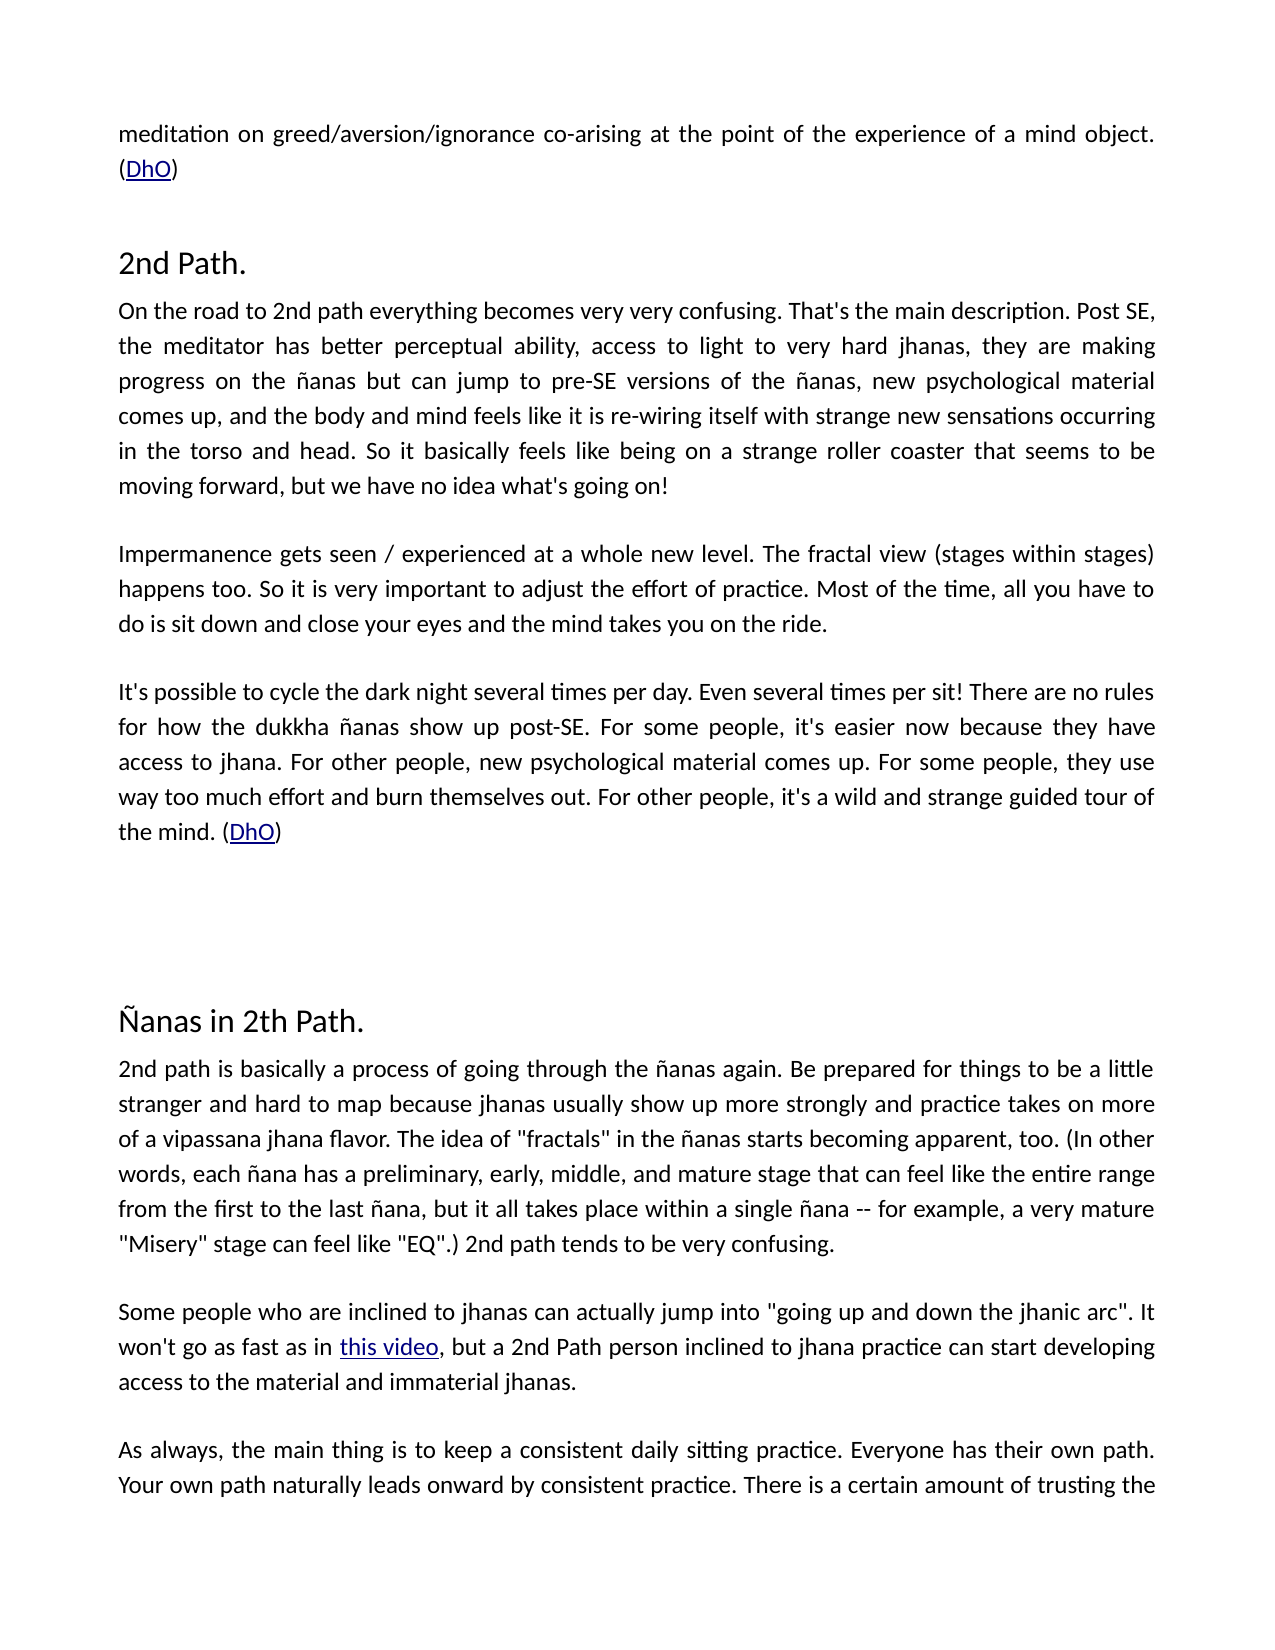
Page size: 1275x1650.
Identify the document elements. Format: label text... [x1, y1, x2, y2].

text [118, 118, 1157, 184]
text Impermanence gets seen / experienced at a whole new level. The fractal view (stages within stages) happens too. So it is very important to adjust the effort of practice. Most of the time, all you have to do is sit down and close your eyes and the mind takes you on the ride. [118, 538, 1157, 639]
text 2nd path is basically a process of going through the ñanas again. Be prepared for things to be a little stranger and hard to map because jhanas usually show up more strongly and practice takes on more of a vipassana jhana flavor. The idea of "fractals" in the ñanas starts becoming apparent, too. (In other words, each ñana has a preliminary, early, middle, and mature stage that can feel like the entire range from the first to the last ñana, but it all takes place within a single ñana -- for example, a very mature "Misery" stage can feel like "EQ".) 2nd path tends to be very confusing. [118, 1053, 1157, 1259]
text Some people who are inclined to jhanas can actually jump into "going up and down the jhanic arc". It won't go as fast as in this video, but a 2nd Path person inclined to jhana practice can start developing access to the material and immaterial jhanas. [118, 1297, 1157, 1397]
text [118, 1434, 1157, 1500]
subtitle 2nd Path. [118, 242, 1157, 283]
text It's possible to cycle the dark night several times per day. Even several times per sit! There are no rules for how the dukkha ñanas show up post-SE. For some people, it's easier now because they have access to jhana. For other people, new psychological material comes up. For some people, they use way too much effort and burn themselves out. For other people, it's a wild and strange guided tour of the mind. (DhO) [118, 676, 1157, 847]
subtitle Ñanas in 2th Path. [118, 1000, 1157, 1041]
text On the road to 2nd path everything becomes very very confusing. That's the main description. Post SE, the meditator has better perceptual ability, access to light to very hard jhanas, they are making progress on the ñanas but can jump to pre-SE versions of the ñanas, new psychological material comes up, and the body and mind feels like it is re-wiring itself with strange new sensations occurring in the torso and head. So it basically feels like being on a strange roller coaster that seems to be moving forward, but we have no idea what's going on! [118, 295, 1157, 501]
